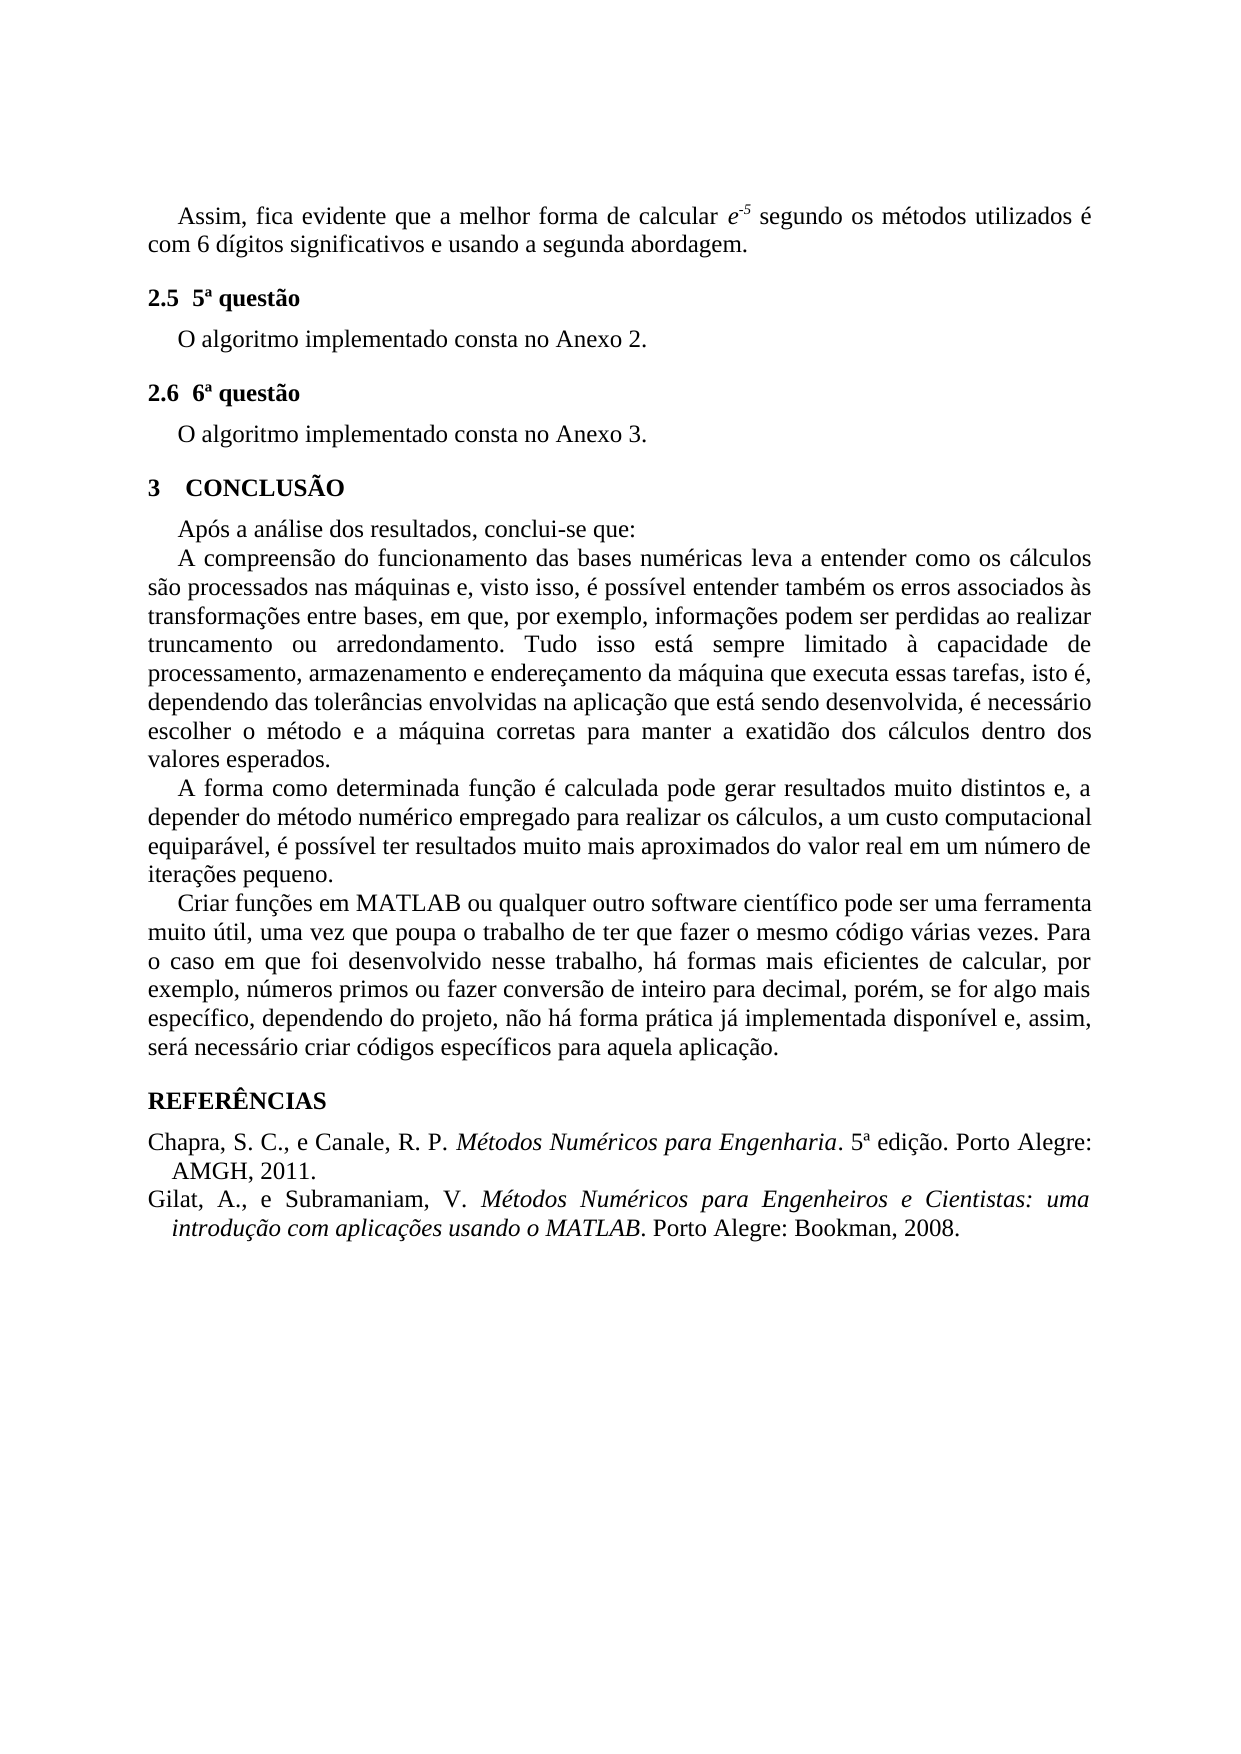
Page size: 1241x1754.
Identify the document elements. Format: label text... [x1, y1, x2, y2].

text Chapra, S. C., e Canale, R. P. Métodos Numéricos para Engenharia. 5ª edição. Porto Alegre: AMGH, 2011. [148, 1127, 1092, 1184]
text A compreensão do funcionamento das bases numéricas leva a entender como os cálculos são processados nas máquinas e, visto isso, é possível entender também os erros associados às transformações entre bases, em que, por exemplo, informações podem ser perdidas ao realizar truncamento ou arredondamento. Tudo isso está sempre limitado à capacidade de processamento, armazenamento e endereçamento da máquina que executa essas tarefas, isto é, dependendo das tolerâncias envolvidas na aplicação que está sendo desenvolvida, é necessário escolher o método e a máquina corretas para manter a exatidão dos cálculos dentro dos valores esperados. [148, 543, 1092, 773]
title 6ª questão [148, 378, 1092, 407]
title 5ª questão [148, 283, 1092, 312]
text Após a análise dos resultados, conclui-se que: [148, 514, 1092, 543]
text Criar funções em MATLAB ou qualquer outro software científico pode ser uma ferramenta muito útil, uma vez que poupa o trabalho de ter que fazer o mesmo código várias vezes. Para o caso em que foi desenvolvido nesse trabalho, há formas mais eficientes de calcular, por exemplo, números primos ou fazer conversão de inteiro para decimal, porém, se for algo mais específico, dependendo do projeto, não há forma prática já implementada disponível e, assim, será necessário criar códigos específicos para aquela aplicação. [148, 888, 1092, 1061]
text O algoritmo implementado consta no Anexo 3. [148, 419, 1092, 448]
text A forma como determinada função é calculada pode gerar resultados muito distintos e, a depender do método numérico empregado para realizar os cálculos, a um custo computacional equiparável, é possível ter resultados muito mais aproximados do valor real em um número de iterações pequeno. [148, 773, 1092, 888]
text O algoritmo implementado consta no Anexo 2. [148, 324, 1092, 353]
title conclusão [148, 473, 1092, 502]
title REFERÊNCiaS [148, 1086, 1092, 1114]
text Gilat, A., e Subramaniam, V. Métodos Numéricos para Engenheiros e Cientistas: uma introdução com aplicações usando o MATLAB. Porto Alegre: Bookman, 2008. [148, 1184, 1092, 1242]
text Assim, fica evidente que a melhor forma de calcular e-5 segundo os métodos utilizados é com 6 dígitos significativos e usando a segunda abordagem. [148, 201, 1092, 258]
